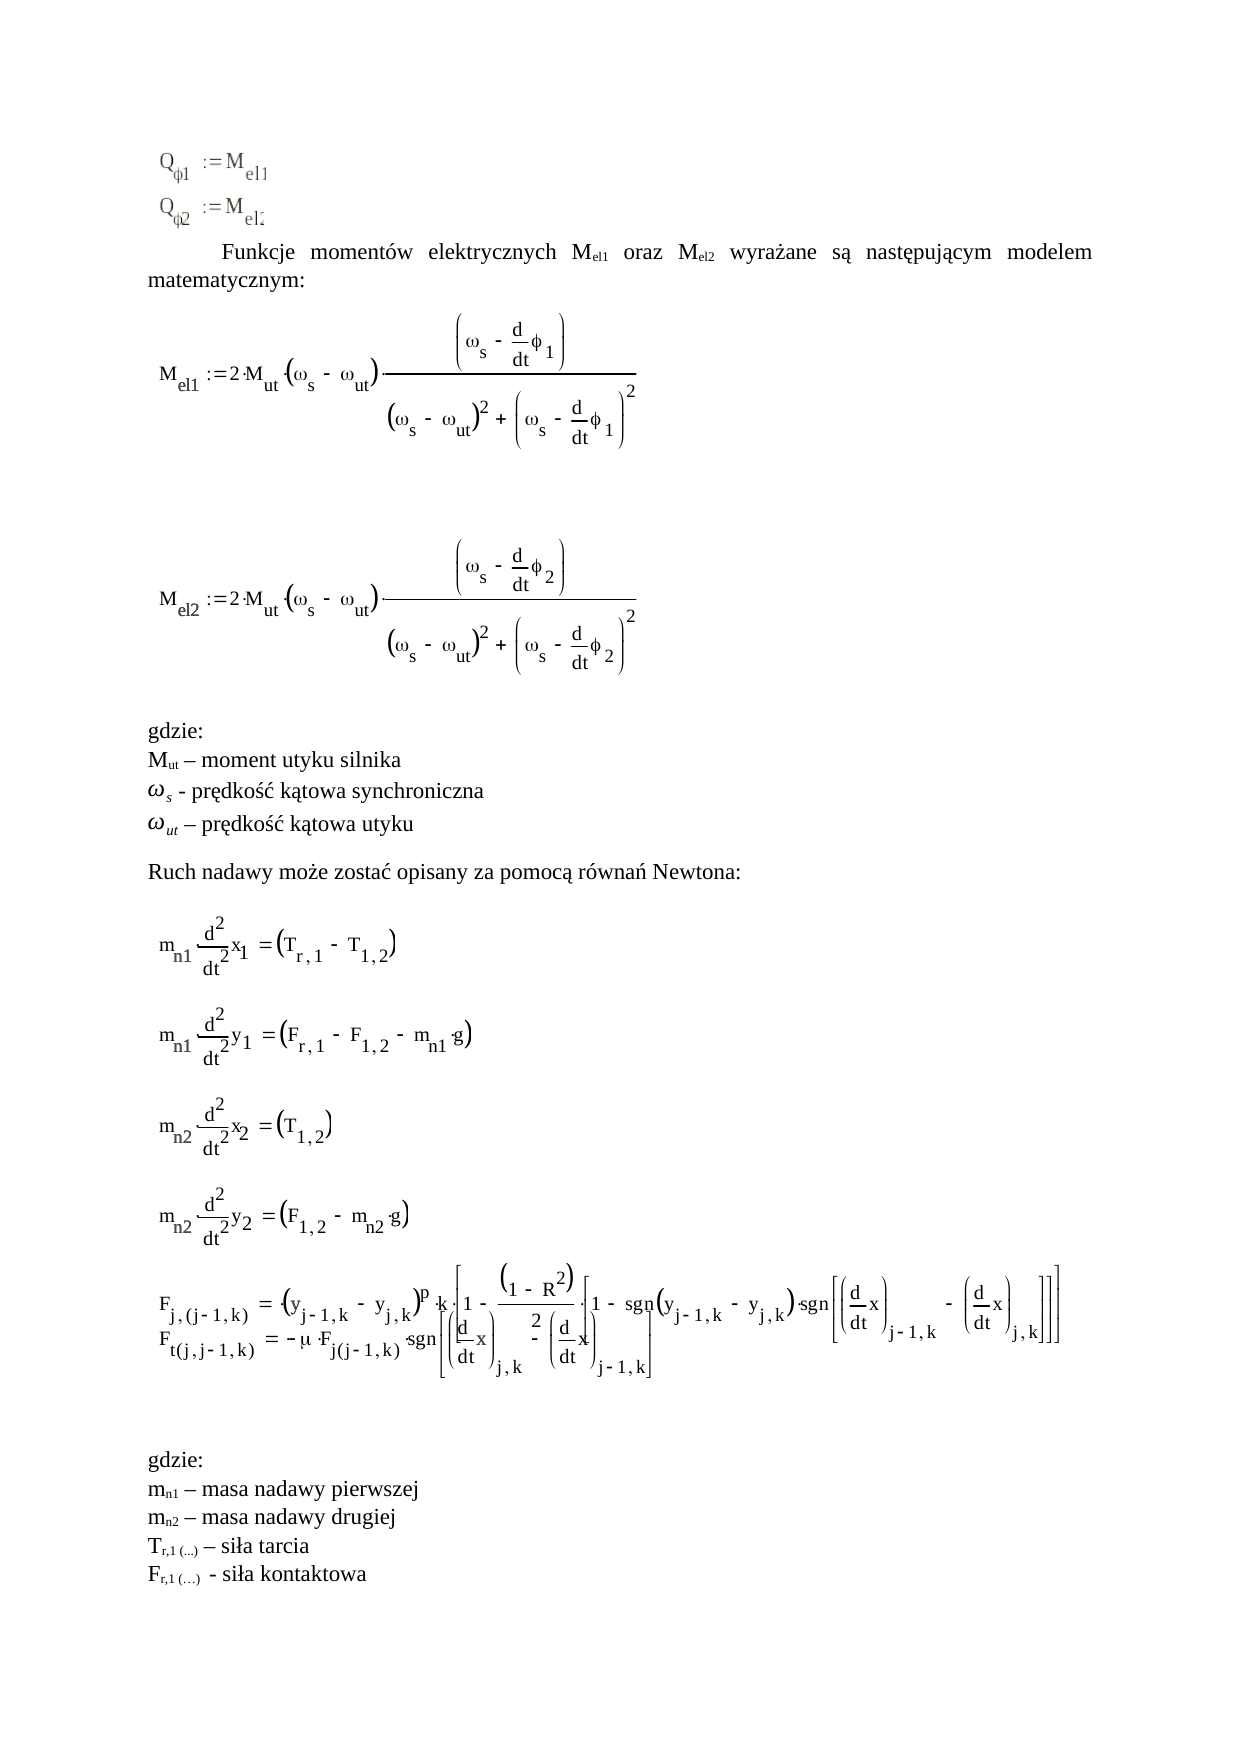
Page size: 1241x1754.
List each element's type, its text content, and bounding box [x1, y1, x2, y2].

text gdzie: Mut – moment utyku silnika - prędkość kątowa synchroniczna – prędkość kątowa utyku [148, 717, 1093, 839]
text Funkcje momentów elektrycznych Mel1 oraz Mel2 wyrażane są następującym modelem matematycznym: [148, 238, 1093, 293]
text Ruch nadawy może zostać opisany za pomocą równań Newtona: [148, 858, 1093, 884]
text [148, 1446, 1093, 1586]
